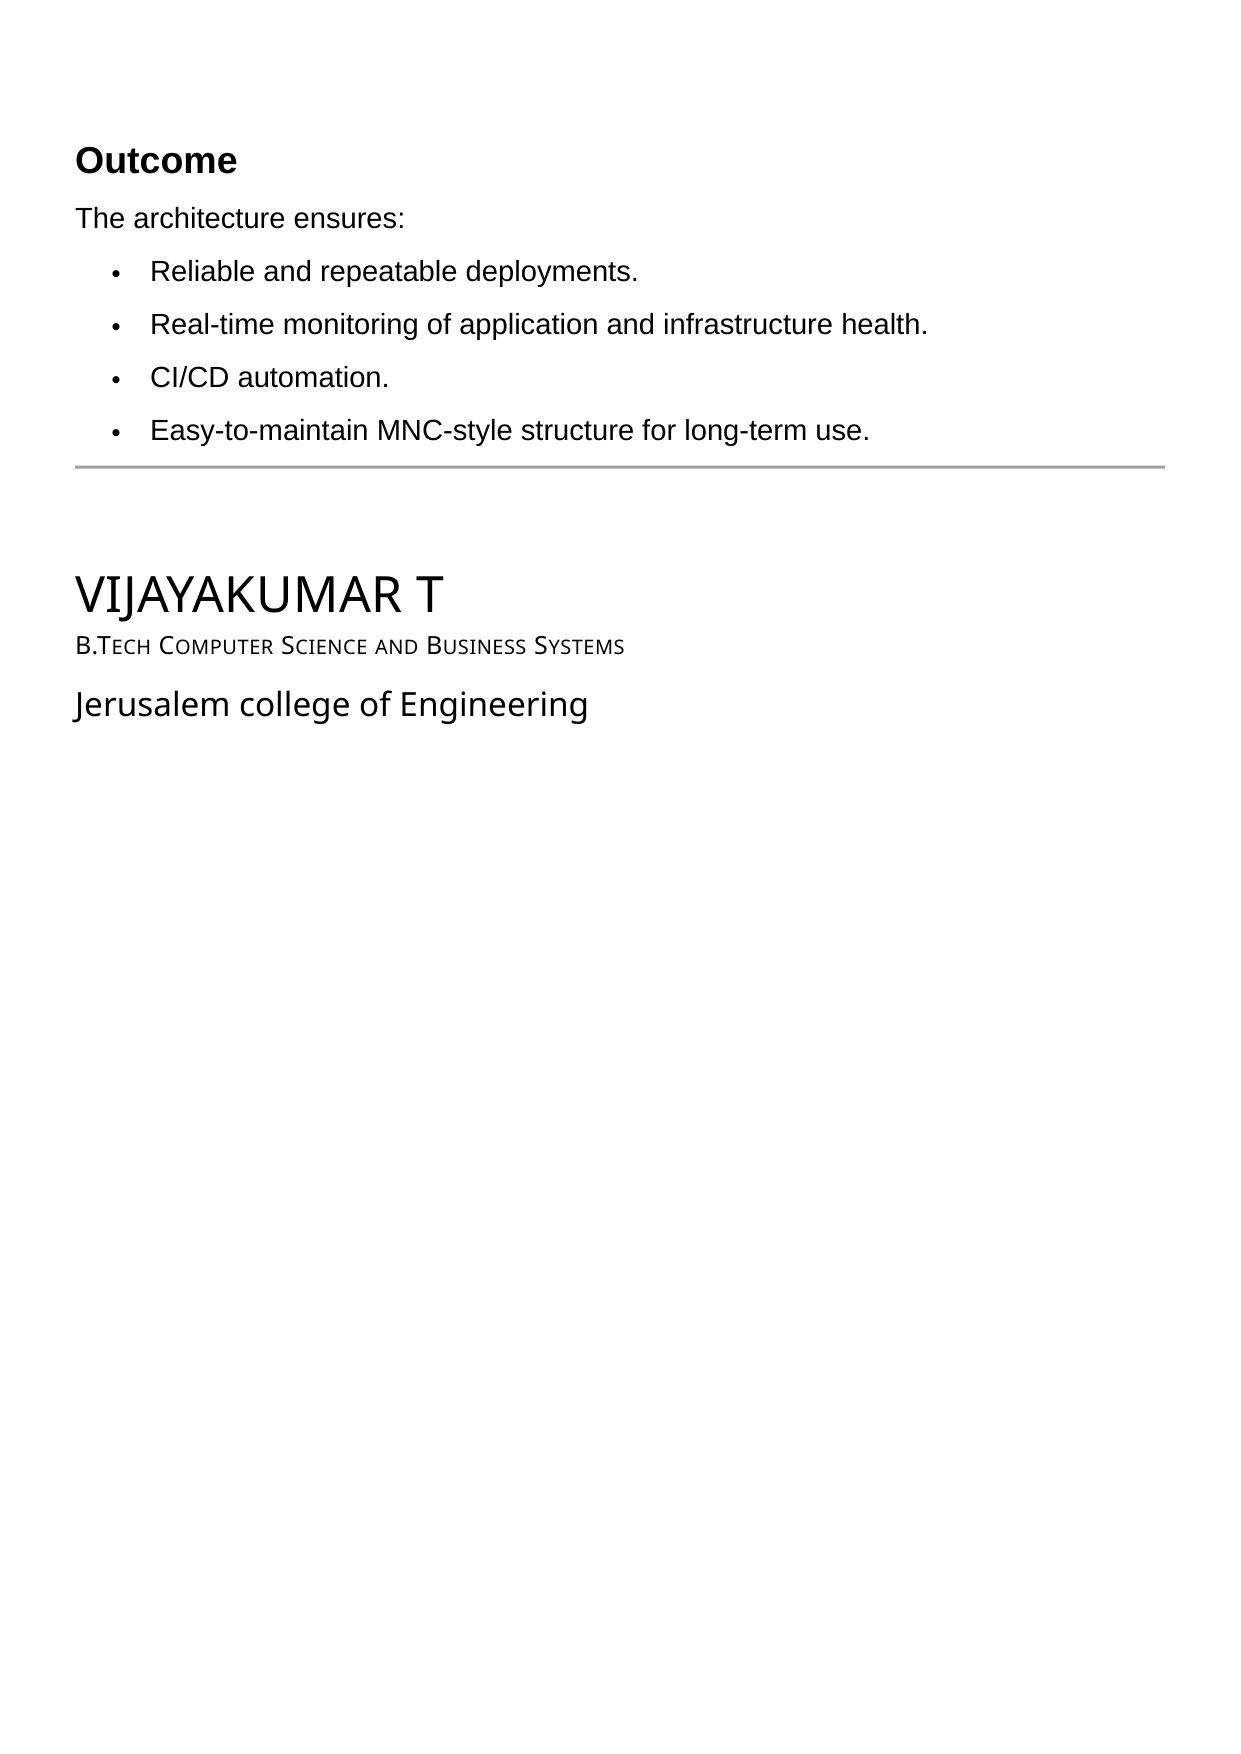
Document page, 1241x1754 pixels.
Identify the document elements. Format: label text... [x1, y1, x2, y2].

text VIJAYAKUMAR T [75, 559, 1165, 627]
text Outcome [75, 138, 1165, 181]
list Easy-to-maintain MNC-style structure for long-term use. [112, 413, 1165, 446]
list CI/CD automation. [112, 360, 1165, 393]
list Real-time monitoring of application and infrastructure health. [112, 307, 1165, 341]
text B.Tech Computer Science and Business Systems [75, 627, 1165, 661]
list Reliable and repeatable deployments. [112, 254, 1165, 288]
text The architecture ensures: [75, 201, 1165, 235]
text Jerusalem college of Engineering [75, 681, 1165, 726]
